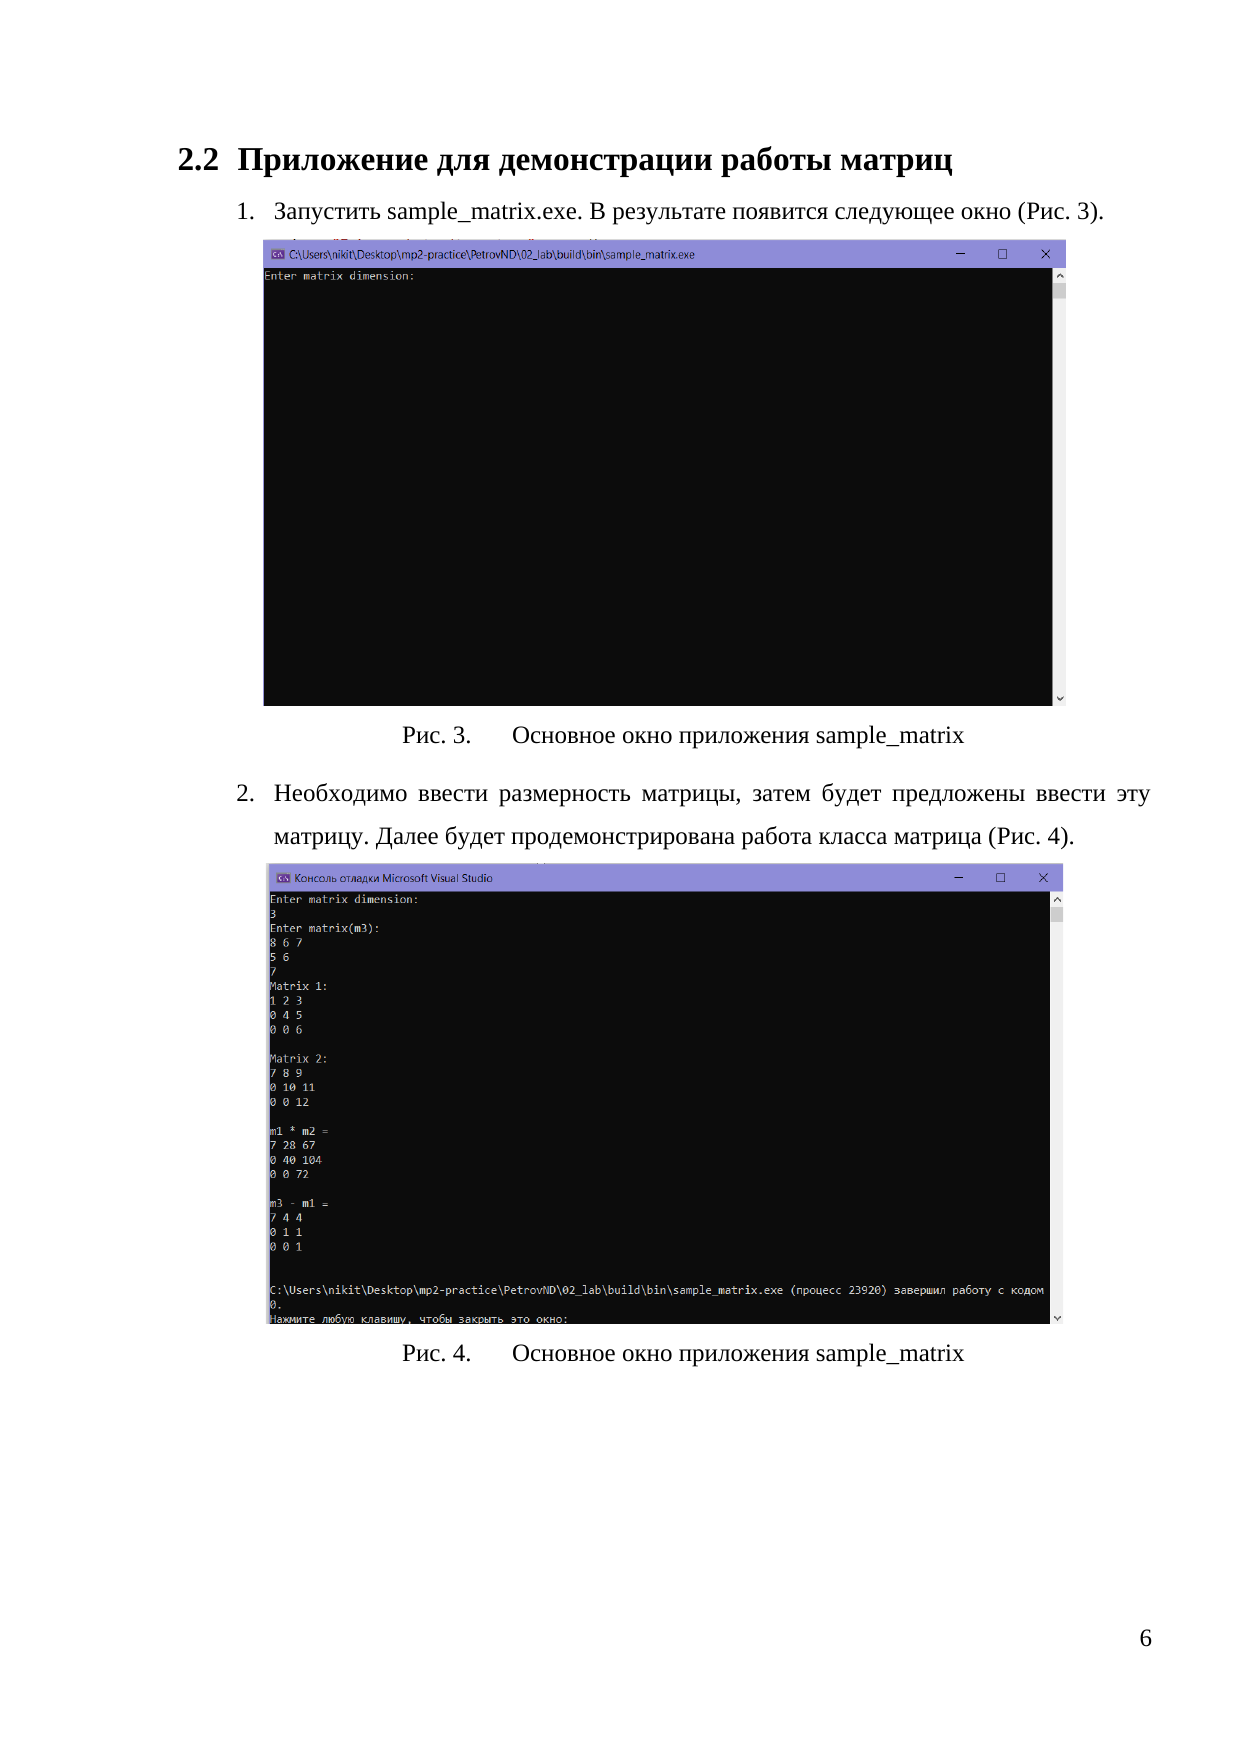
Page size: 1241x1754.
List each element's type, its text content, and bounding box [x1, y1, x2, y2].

subtitle Приложение для демонстрации работы матриц [177, 139, 1152, 177]
text Основное окно приложения sample_matrix [215, 1338, 1152, 1366]
text Основное окно приложения sample_matrix [215, 720, 1152, 749]
list Запустить sample_matrix.exe. В результате появится следующее окно (Рис. 3). [236, 196, 1152, 225]
picture [263, 239, 1066, 706]
list Необходимо ввести размерность матрицы, затем будет предложены ввести эту матрицу. Далее будет продемонстрирована работа класса матрица (Рис. 4). [236, 778, 1152, 849]
picture [265, 863, 1064, 1324]
